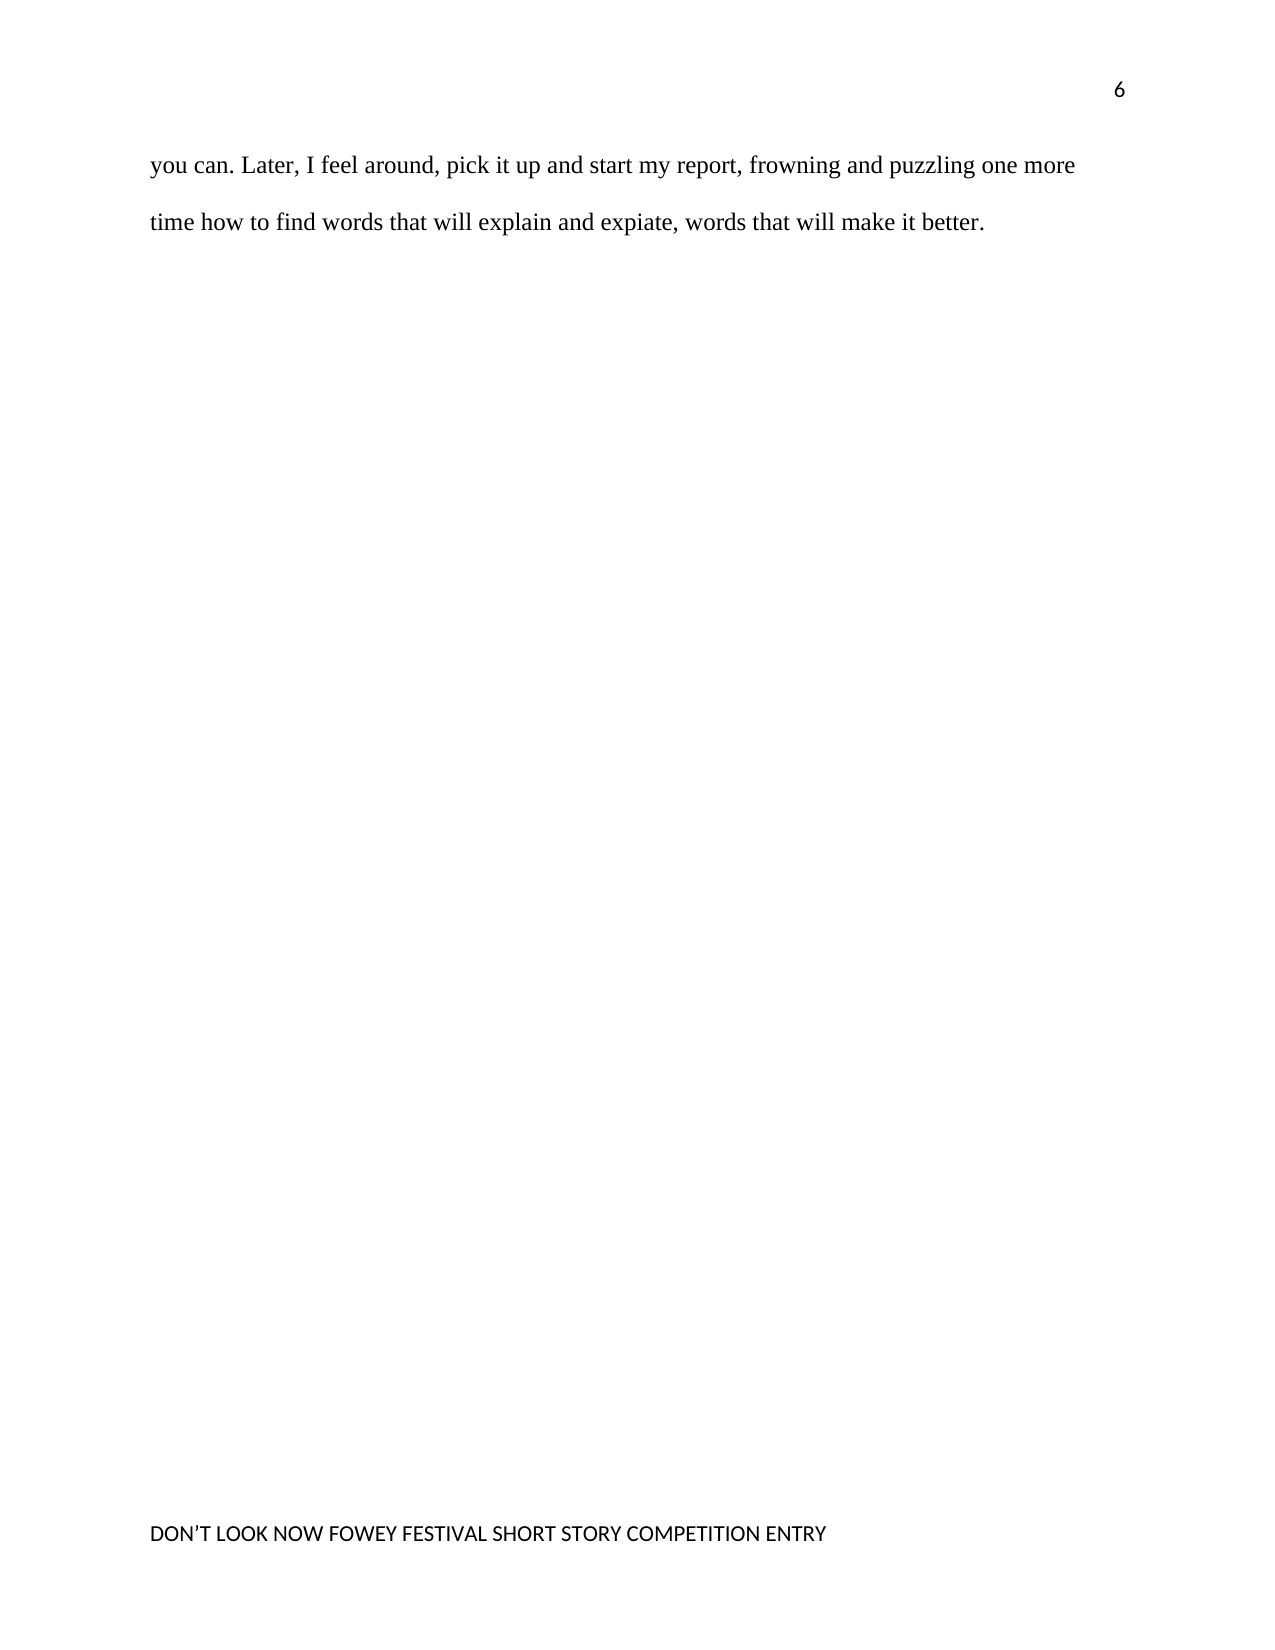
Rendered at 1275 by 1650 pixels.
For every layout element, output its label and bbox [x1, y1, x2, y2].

text [150, 150, 1125, 236]
